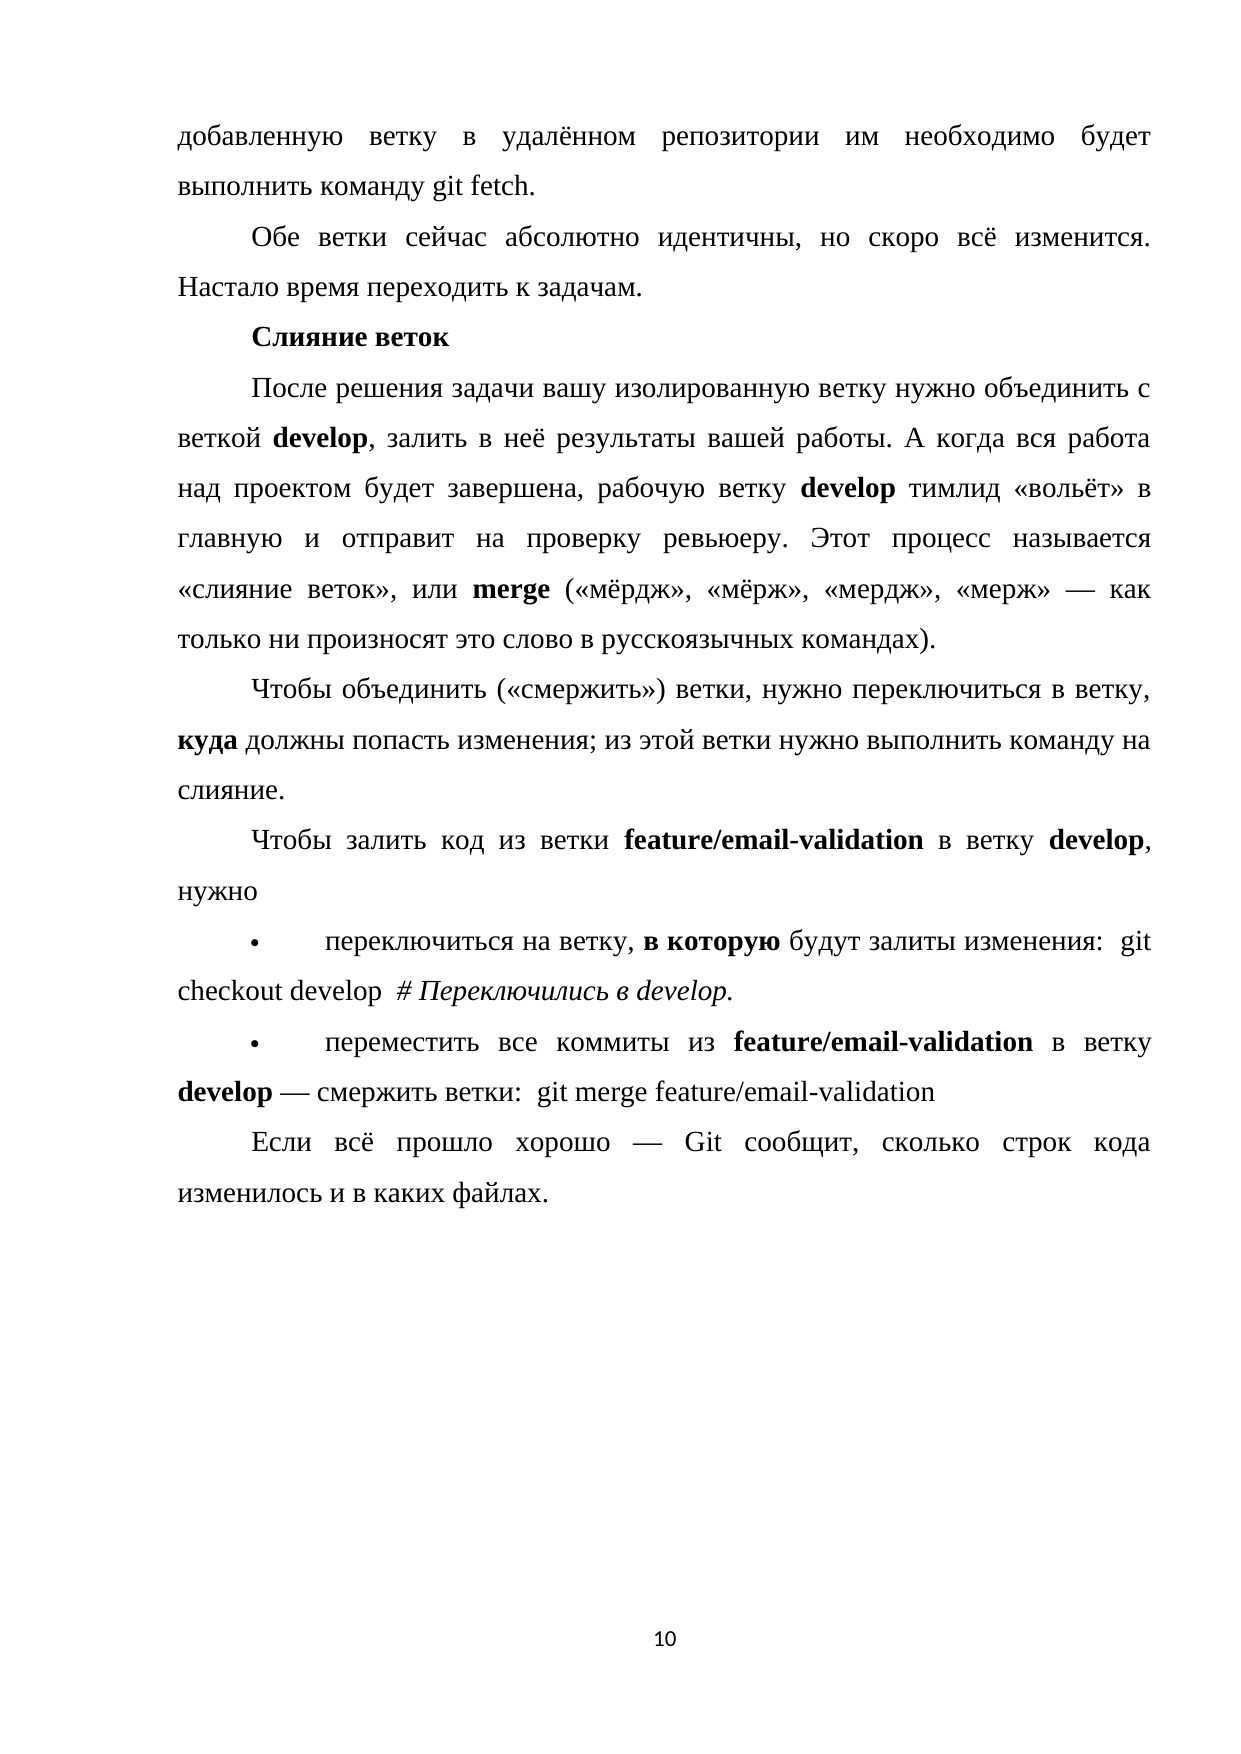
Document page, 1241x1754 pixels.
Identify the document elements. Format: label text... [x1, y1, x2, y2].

text Чтобы объединить («смержить») ветки, нужно переключиться в ветку, куда должны попасть изменения; из этой ветки нужно выполнить команду на слияние. [177, 672, 1152, 806]
list переключиться на ветку, в которую будут залиты изменения: git checkout develop # Переключились в develop. [177, 923, 1152, 1007]
text Если всё прошло хорошо — Git сообщит, сколько строк кода изменилось и в каких файлах. [177, 1124, 1152, 1208]
text Чтобы залить код из ветки feature/email-validation в ветку develop, нужно [177, 822, 1152, 906]
list переместить все коммиты из feature/email-validation в ветку develop — смержить ветки: git merge feature/email-validation [177, 1024, 1152, 1108]
text После решения задачи вашу изолированную ветку нужно объединить с веткой develop, залить в неё результаты вашей работы. А когда вся работа над проектом будет завершена, рабочую ветку develop тимлид «вольёт» в главную и отправит на проверку ревьюеру. Этот процесс называется «слияние веток», или merge («мёрдж», «мёрж», «мердж», «мерж» — как только ни произносят это слово в русскоязычных командах). [177, 370, 1152, 655]
text Обе ветки сейчас абсолютно идентичны, но скоро всё изменится. Настало время переходить к задачам. [177, 219, 1152, 303]
subtitle Слияние веток [177, 319, 1152, 353]
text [177, 118, 1152, 202]
